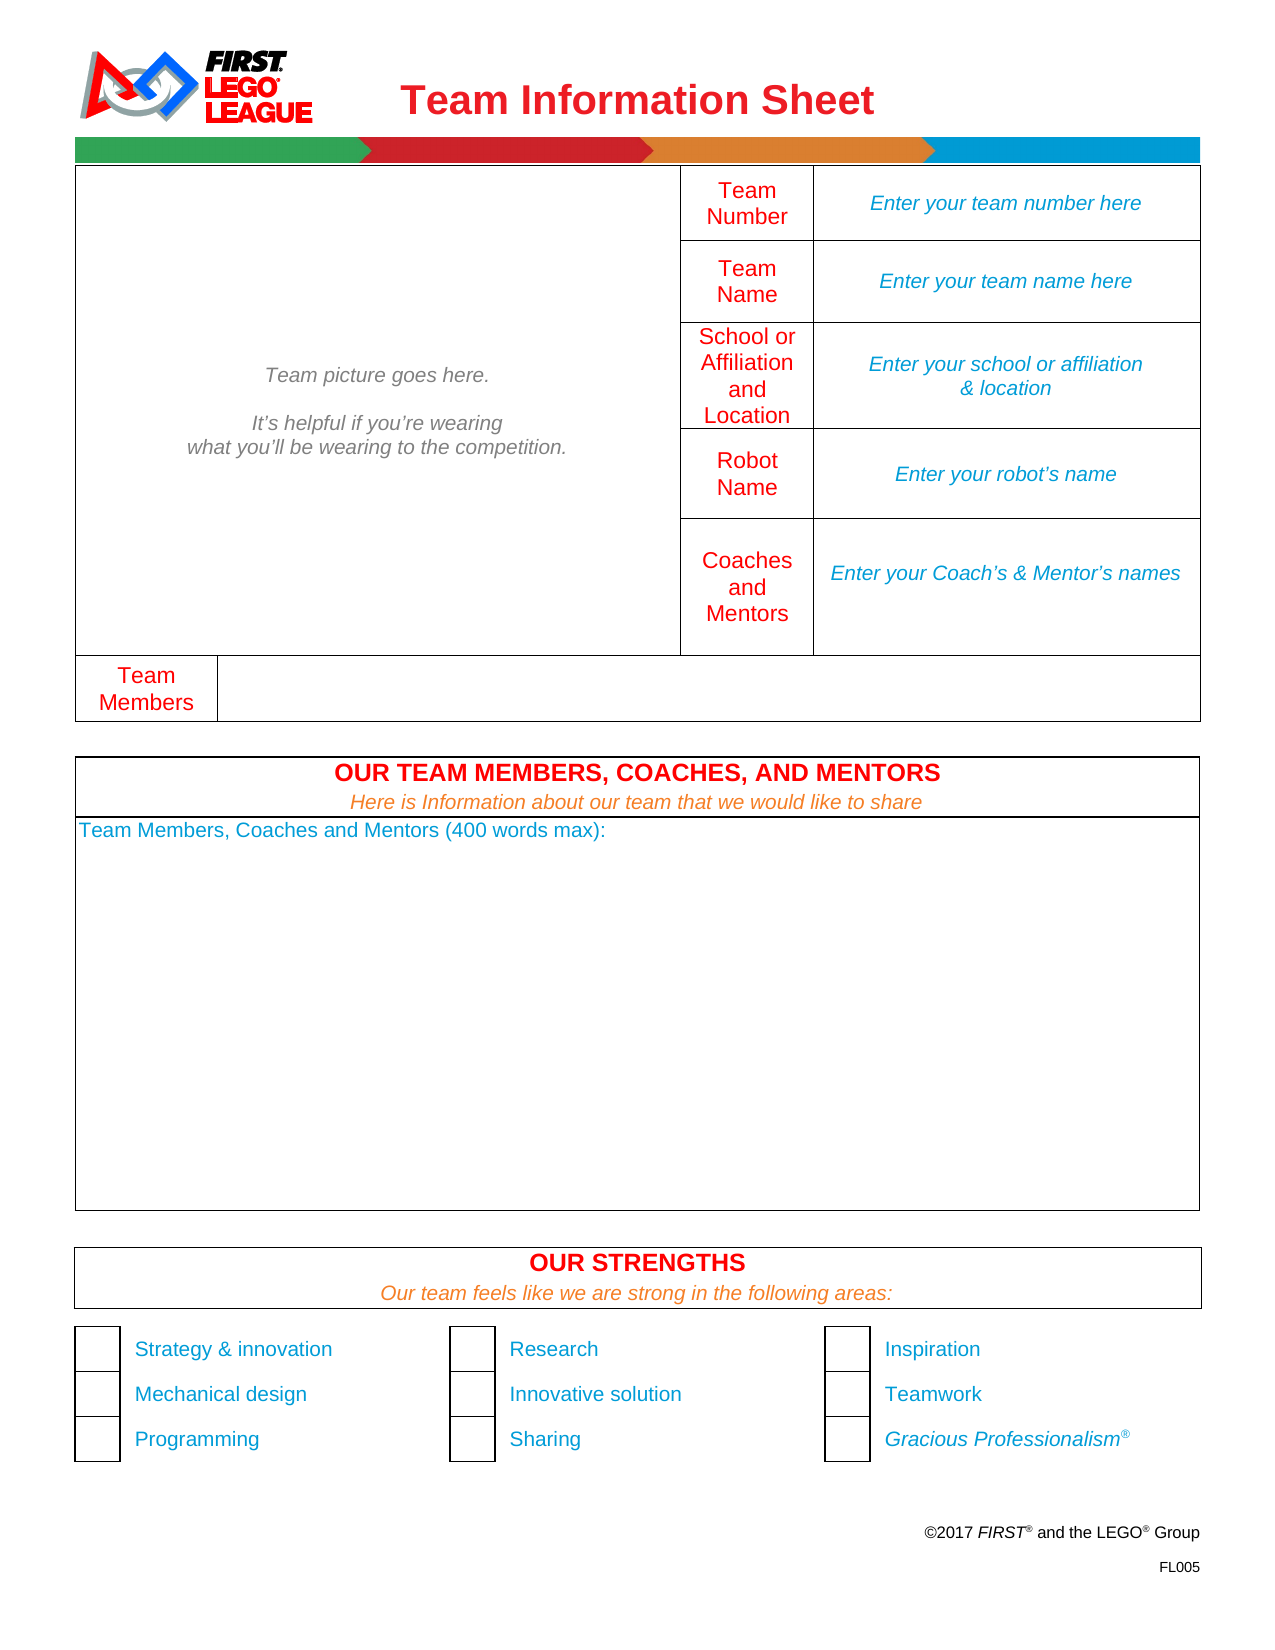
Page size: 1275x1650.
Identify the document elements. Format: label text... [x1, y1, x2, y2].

table_cell Sharing [496, 1416, 824, 1461]
table_cell [826, 1417, 869, 1461]
table_cell [76, 1372, 119, 1416]
table_cell Team Members [76, 656, 217, 721]
table_cell Enter your team name here [814, 241, 1200, 322]
table_cell Coaches and Mentors [681, 519, 813, 655]
table_cell Innovative solution [496, 1371, 824, 1416]
table_cell [826, 1372, 869, 1416]
table_header Team picture goes here. It’s helpful if you’re wearing what you’ll be wearing to the competition. [76, 166, 680, 655]
table_cell Programming [121, 1416, 449, 1461]
table_header Research [496, 1326, 824, 1371]
table_cell Enter your Coach’s & Mentor’s names [814, 519, 1200, 655]
picture [75, 137, 935, 163]
picture [1121, 1430, 1130, 1438]
table_cell Team Members, Coaches and Mentors (400 words max): [76, 818, 1199, 1210]
table_header Strategy & innovation [121, 1326, 449, 1371]
table_header Enter your team number here [814, 166, 1200, 240]
table_header OUR TEAM MEMBERS, COACHES, AND MENTORS [76, 758, 1199, 786]
table_header [76, 1327, 119, 1371]
table_cell Teamwork [871, 1371, 1200, 1416]
table_cell Robot Name [681, 429, 813, 518]
table_header Team Number [681, 166, 813, 240]
table_header OUR STRENGTHS [75, 1248, 1201, 1277]
table_cell [218, 656, 1200, 721]
table_cell [451, 1417, 494, 1461]
table_cell [76, 1417, 119, 1461]
table_cell School or Affiliation and Location [681, 323, 813, 428]
table_cell Here is Information about our team that we would like to share [76, 786, 1199, 816]
table_header [826, 1327, 869, 1371]
table_cell Enter your school or affiliation & location [814, 323, 1200, 428]
table_header Inspiration [871, 1326, 1200, 1371]
table_cell Team Name [681, 241, 813, 322]
table_cell Our team feels like we are strong in the following areas: [75, 1277, 1201, 1308]
table_cell Mechanical design [121, 1371, 449, 1416]
table_header [451, 1327, 494, 1371]
table_cell Gracious Professionalism® [871, 1416, 1200, 1461]
table_cell [451, 1372, 494, 1416]
table_cell Enter your robot’s name [814, 429, 1200, 518]
